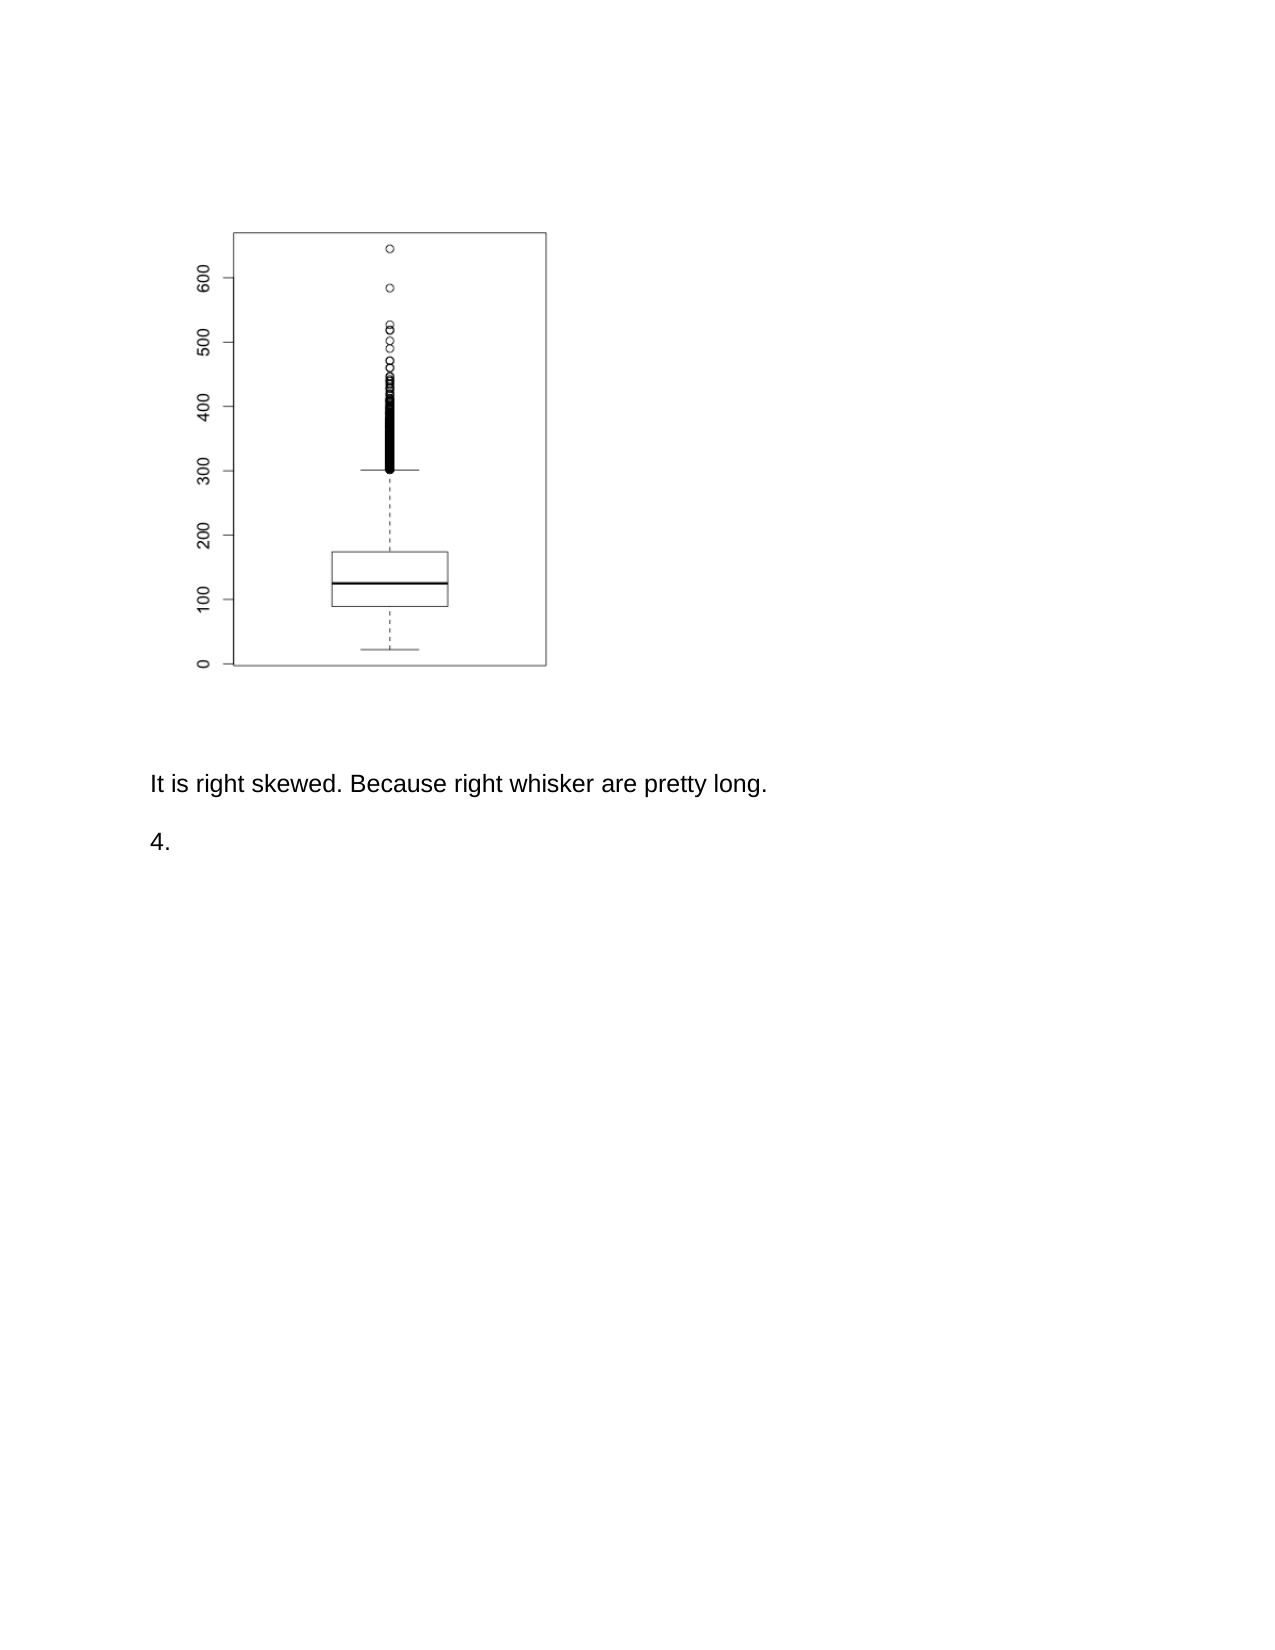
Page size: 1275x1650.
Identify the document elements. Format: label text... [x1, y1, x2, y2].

text It is right skewed. Because right whisker are pretty long. [150, 769, 1125, 798]
text 4. [150, 827, 1125, 855]
picture [150, 150, 589, 770]
